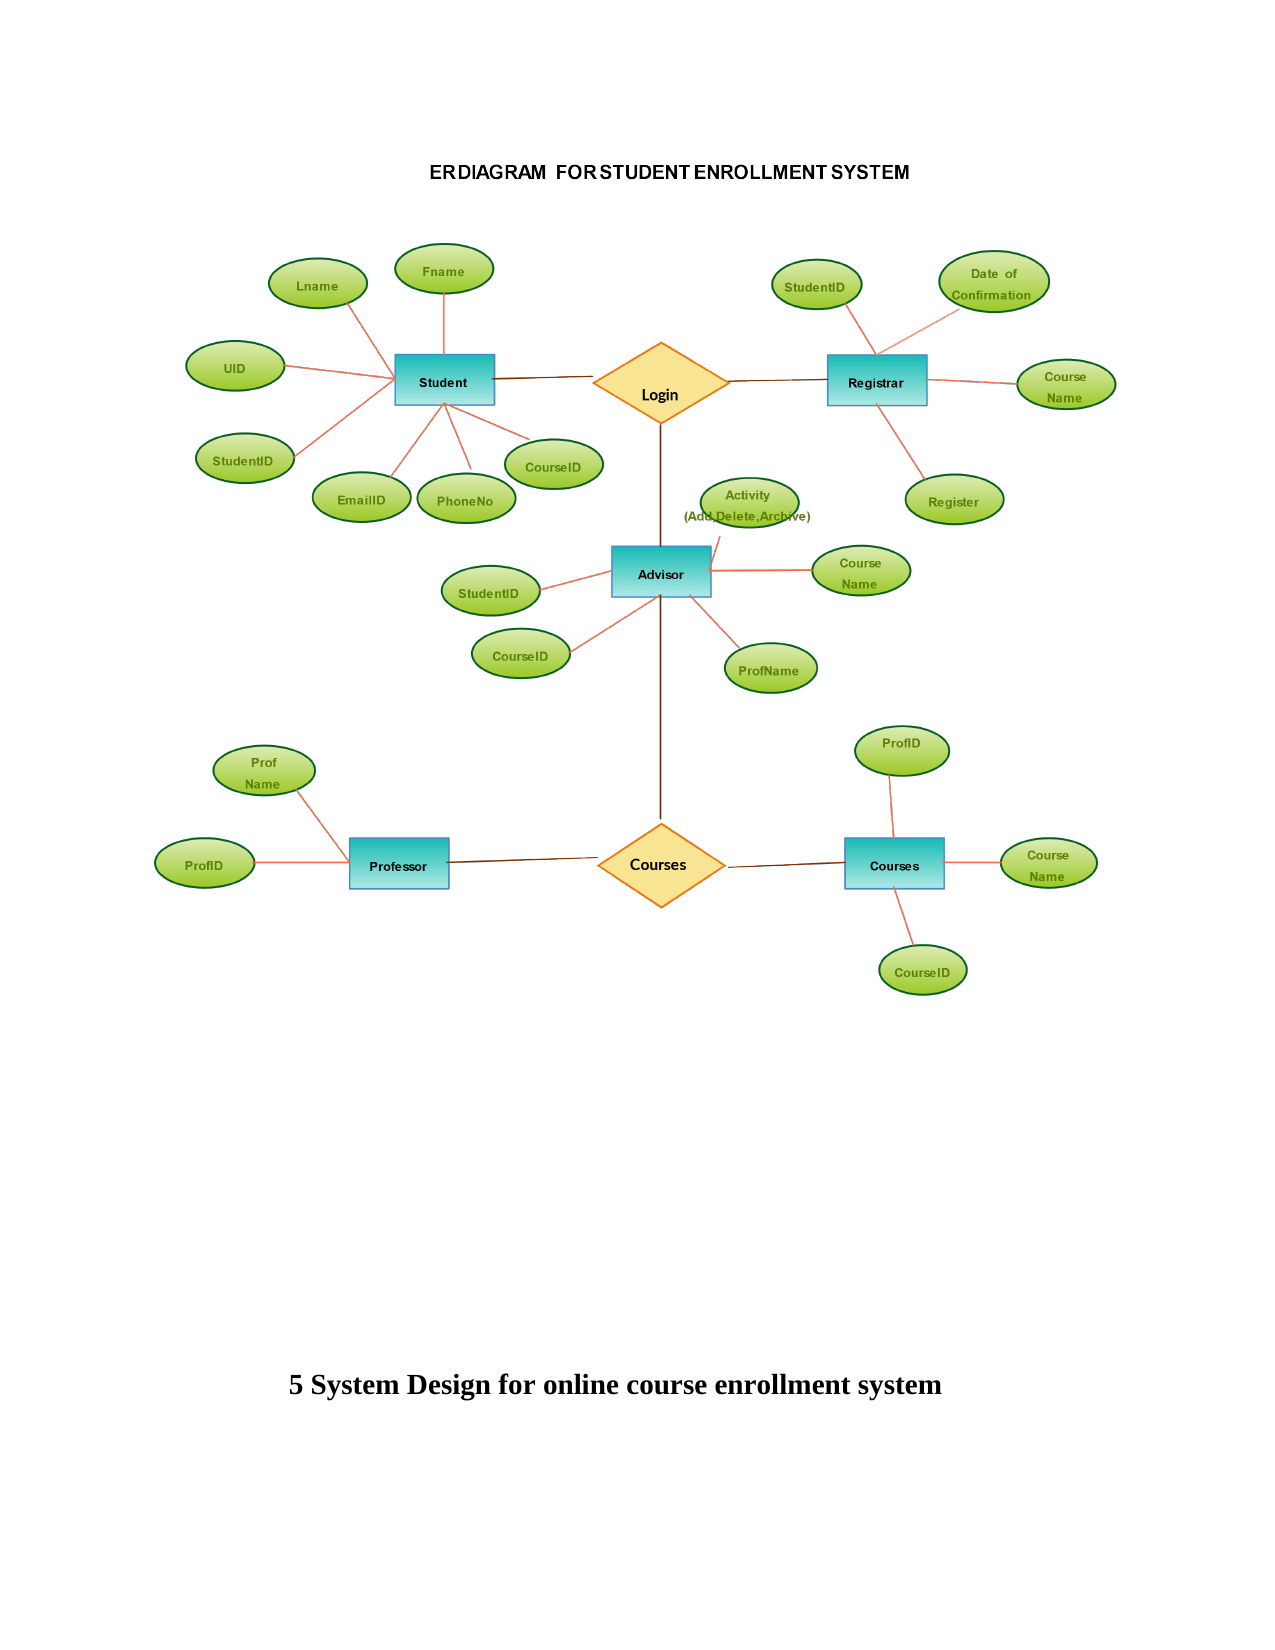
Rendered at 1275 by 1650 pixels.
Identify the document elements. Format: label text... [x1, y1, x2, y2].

picture [150, 150, 1125, 998]
text 5 System Design for online course enrollment system [150, 1367, 1125, 1401]
